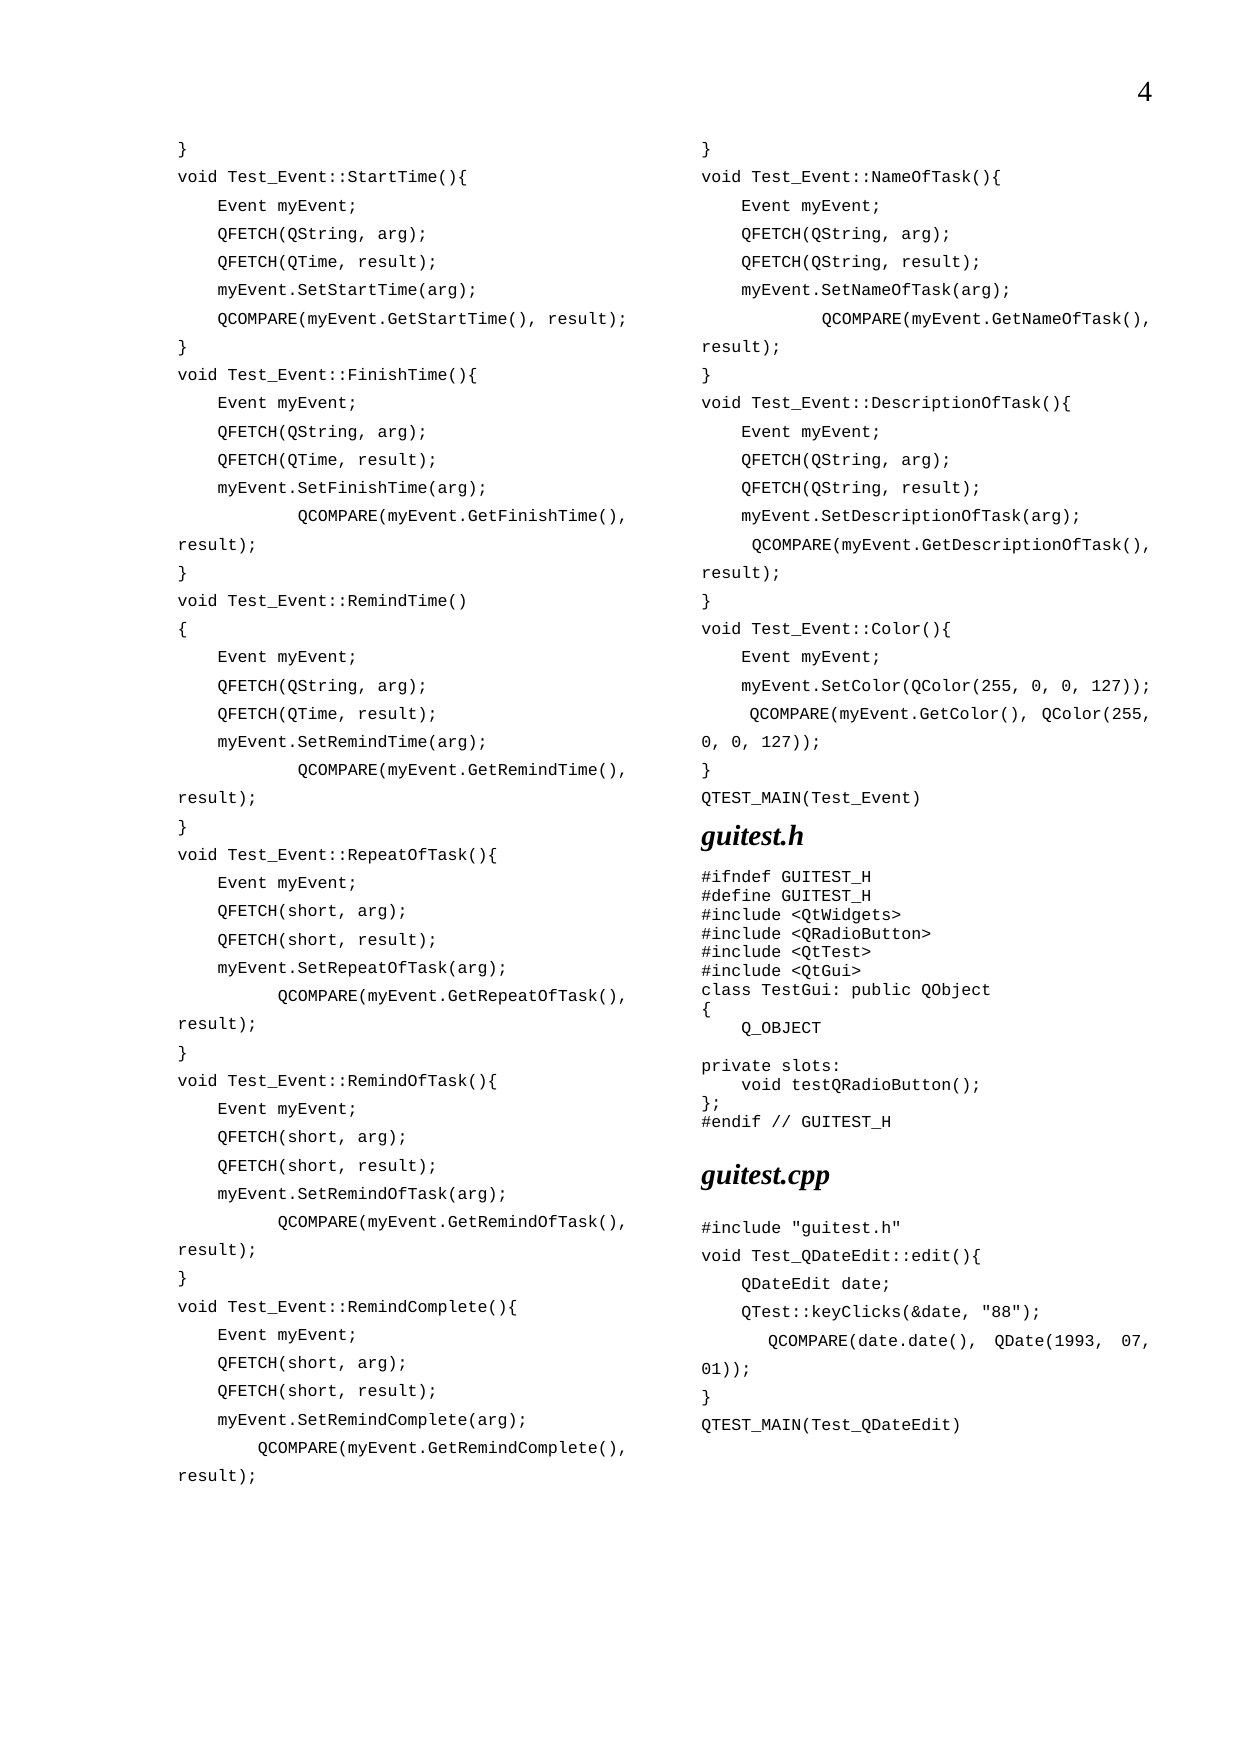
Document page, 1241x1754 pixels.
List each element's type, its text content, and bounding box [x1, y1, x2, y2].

text Event myEvent; [177, 197, 627, 216]
text #include <QtGui> [701, 963, 1152, 982]
text { [177, 621, 627, 639]
text QCOMPARE(myEvent.GetRemindTime(), result); [177, 762, 627, 809]
text void Test_Event::DescriptionOfTask(){ [701, 395, 1152, 414]
text void Test_Event::NameOfTask(){ [701, 169, 1152, 188]
text QCOMPARE(myEvent.GetRepeatOfTask(), result); [177, 988, 627, 1035]
text Event myEvent; [177, 395, 627, 414]
text { [701, 1001, 1152, 1019]
text Event myEvent; [177, 1101, 627, 1119]
text guitest.cpp [701, 1157, 1152, 1191]
text #include <QRadioButton> [701, 925, 1152, 944]
text }; [701, 1095, 1152, 1114]
text } [701, 141, 1152, 160]
text QFETCH(QString, arg); [177, 677, 627, 696]
text QFETCH(QString, result); [701, 254, 1152, 273]
text QFETCH(QString, arg); [701, 451, 1152, 470]
text QFETCH(QString, arg); [177, 226, 627, 244]
text QTest::keyClicks(&date, "88"); [701, 1304, 1152, 1323]
text #define GUITEST_H [701, 887, 1152, 906]
text void Test_Event::RemindTime() [177, 592, 627, 611]
text myEvent.SetFinishTime(arg); [177, 479, 627, 498]
text myEvent.SetRemindTime(arg); [177, 734, 627, 752]
text private slots: [701, 1057, 1152, 1076]
text QCOMPARE(myEvent.GetColor(), QColor(255, 0, 0, 127)); [701, 705, 1152, 752]
text QDateEdit date; [701, 1276, 1152, 1294]
text } [177, 818, 627, 837]
text } [177, 1044, 627, 1063]
text } [177, 1270, 627, 1289]
text class TestGui: public QObject [701, 982, 1152, 1001]
text Event myEvent; [177, 649, 627, 668]
text QFETCH(QString, arg); [177, 423, 627, 442]
text void Test_Event::RemindOfTask(){ [177, 1072, 627, 1091]
text myEvent.SetStartTime(arg); [177, 282, 627, 301]
text void Test_QDateEdit::edit(){ [701, 1247, 1152, 1266]
text void Test_Event::FinishTime(){ [177, 367, 627, 386]
text QFETCH(QString, result); [701, 479, 1152, 498]
text QTEST_MAIN(Test_Event) [701, 790, 1152, 809]
text QCOMPARE(date.date(), QDate(1993, 07, 01)); [701, 1332, 1152, 1379]
text Event myEvent; [701, 649, 1152, 668]
text QCOMPARE(myEvent.GetDescriptionOfTask(), result); [701, 536, 1152, 583]
text QCOMPARE(myEvent.GetRemindOfTask(), result); [177, 1213, 627, 1261]
text #endif // GUITEST_H [701, 1114, 1152, 1133]
text guitest.h [701, 818, 1152, 852]
text QCOMPARE(myEvent.GetNameOfTask(), result); [701, 310, 1152, 357]
text } [701, 367, 1152, 386]
text QTEST_MAIN(Test_QDateEdit) [701, 1417, 1152, 1436]
text QFETCH(short, arg); [177, 903, 627, 922]
text void Test_Event::StartTime(){ [177, 169, 627, 188]
text QFETCH(short, arg); [177, 1355, 627, 1373]
text myEvent.SetRemindComplete(arg); [177, 1411, 627, 1430]
text QFETCH(QTime, result); [177, 451, 627, 470]
text QFETCH(QString, arg); [701, 226, 1152, 244]
text void testQRadioButton(); [701, 1076, 1152, 1095]
text #include "guitest.h" [701, 1219, 1152, 1238]
text QFETCH(QTime, result); [177, 705, 627, 724]
text QFETCH(short, arg); [177, 1129, 627, 1148]
text } [701, 1388, 1152, 1407]
text } [177, 141, 627, 160]
text #include <QtWidgets> [701, 906, 1152, 925]
text Event myEvent; [177, 875, 627, 894]
text myEvent.SetNameOfTask(arg); [701, 282, 1152, 301]
text myEvent.SetDescriptionOfTask(arg); [701, 508, 1152, 527]
text } [177, 564, 627, 583]
text QCOMPARE(myEvent.GetFinishTime(), result); [177, 508, 627, 555]
text Event myEvent; [701, 197, 1152, 216]
text void Test_Event::Color(){ [701, 621, 1152, 639]
text } [177, 338, 627, 357]
text QCOMPARE(myEvent.GetStartTime(), result); [177, 310, 627, 329]
text QFETCH(short, result); [177, 931, 627, 950]
text Event myEvent; [177, 1326, 627, 1345]
text Event myEvent; [701, 423, 1152, 442]
text QFETCH(QTime, result); [177, 254, 627, 273]
text } [701, 762, 1152, 781]
text myEvent.SetRemindOfTask(arg); [177, 1185, 627, 1204]
text void Test_Event::RepeatOfTask(){ [177, 847, 627, 865]
text myEvent.SetRepeatOfTask(arg); [177, 959, 627, 978]
text #ifndef GUITEST_H [701, 869, 1152, 887]
text myEvent.SetColor(QColor(255, 0, 0, 127)); [701, 677, 1152, 696]
text QCOMPARE(myEvent.GetRemindComplete(), result); [177, 1439, 627, 1486]
text } [701, 592, 1152, 611]
text QFETCH(short, result); [177, 1383, 627, 1402]
text QFETCH(short, result); [177, 1157, 627, 1176]
text Q_OBJECT [701, 1019, 1152, 1038]
text void Test_Event::RemindComplete(){ [177, 1298, 627, 1317]
text #include <QtTest> [701, 944, 1152, 963]
